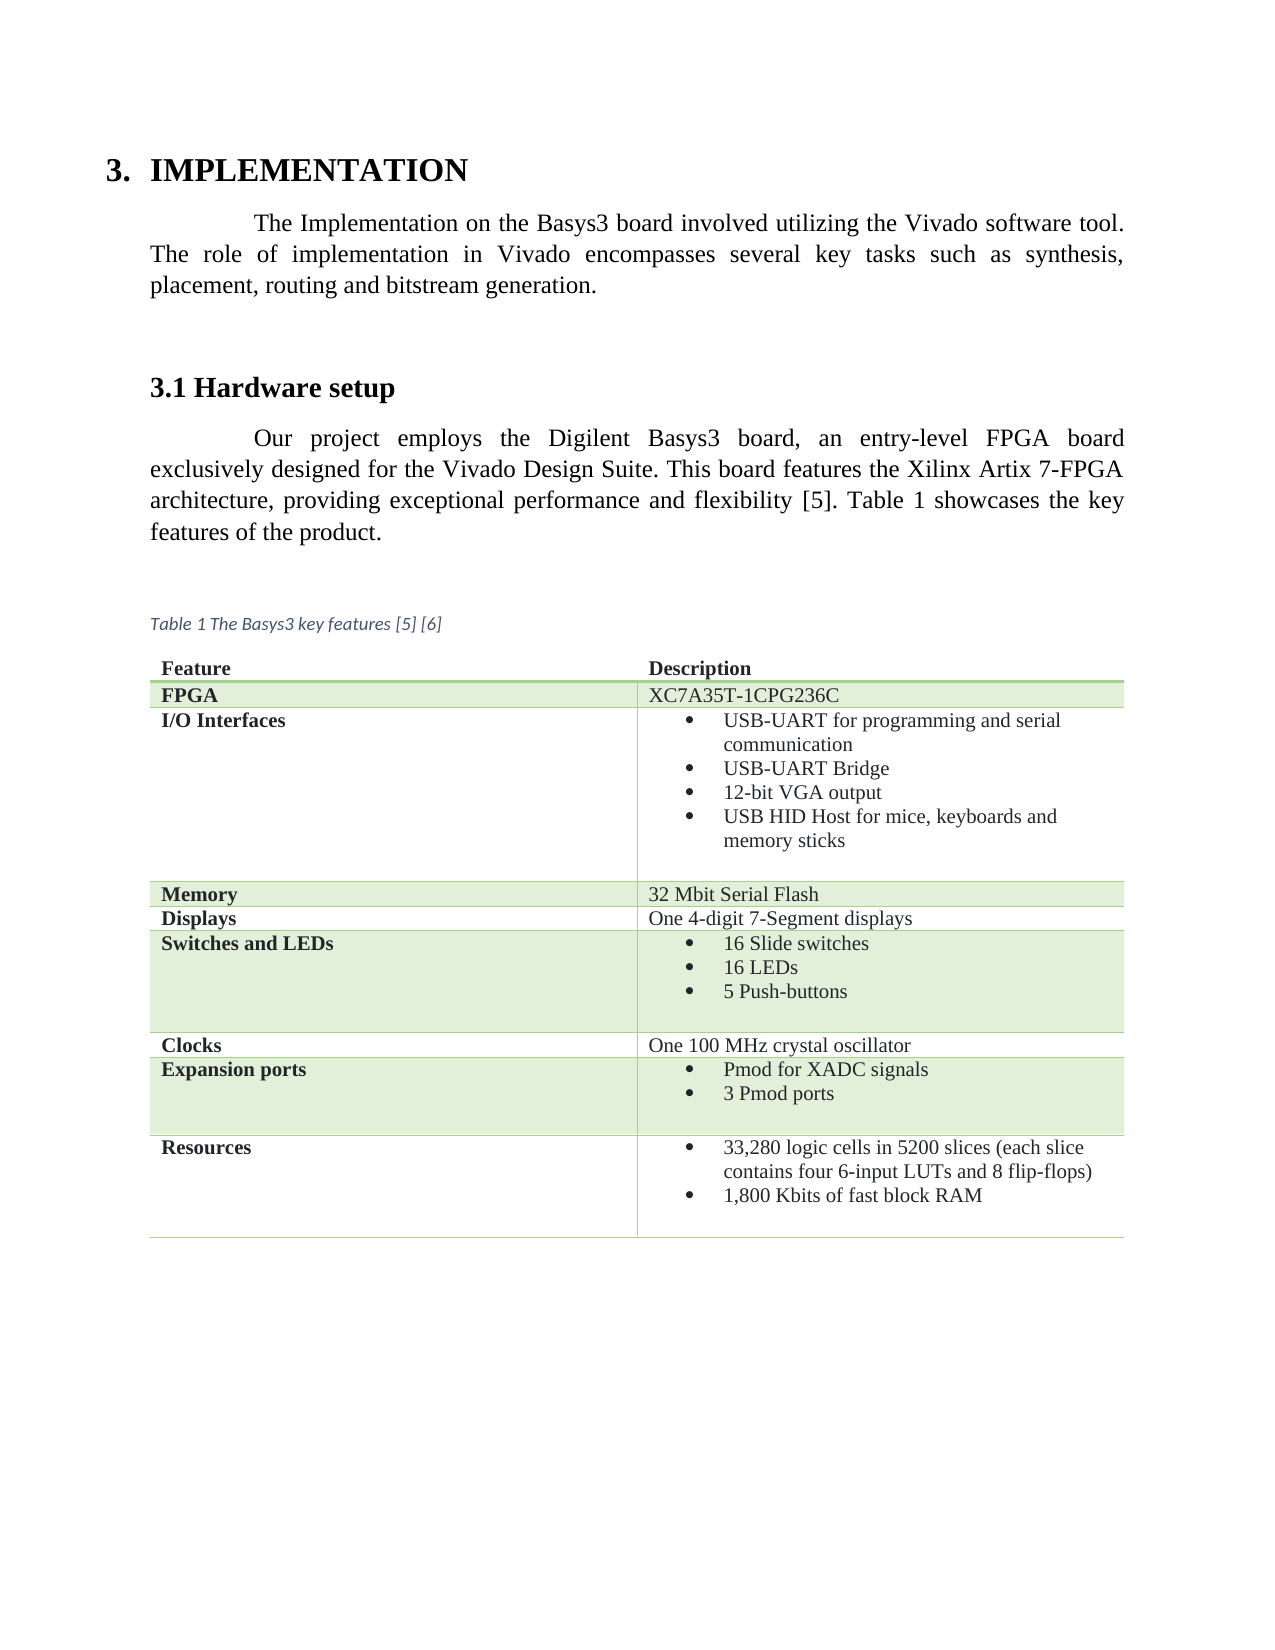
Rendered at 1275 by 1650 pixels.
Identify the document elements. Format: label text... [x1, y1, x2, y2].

table_cell One 100 MHz crystal oscillator [638, 1033, 1124, 1057]
table_cell Switches and LEDs [150, 931, 637, 1032]
text Table The Basys3 key features [150, 612, 1125, 635]
table_cell USB-UART for programming and serial communication USB-UART Bridge 12-bit VGA output USB HID Host for mice, keyboards and memory sticks [638, 708, 1124, 881]
table_cell Pmod for XADC signals 3 Pmod ports [638, 1058, 1124, 1134]
text Our project employs the Digilent Basys3 board, an entry-level FPGA board exclusively designed for the Vivado Design Suite. This board features the Xilinx Artix 7-FPGA architecture, providing exceptional performance and flexibility. Table 1 showcases the key features of the product. [150, 423, 1125, 545]
text The Implementation on the Basys3 board involved utilizing the Vivado software tool. The role of implementation in Vivado encompasses several key tasks such as synthesis, placement, routing and bitstream generation. [150, 208, 1125, 299]
table_cell Resources [150, 1136, 637, 1236]
table_cell 33,280 logic cells in 5200 slices (each slice contains four 6-input LUTs and 8 flip-flops) 1,800 Kbits of fast block RAM [638, 1136, 1124, 1236]
table_cell FPGA [150, 683, 637, 707]
list IMPLEMENTATION [106, 150, 1125, 188]
table_cell Clocks [150, 1033, 637, 1057]
text 3.1 Hardware setup [150, 371, 1125, 404]
table_header Description [637, 656, 1124, 680]
table_cell 32 Mbit Serial Flash [638, 882, 1124, 906]
table_cell 16 Slide switches 16 LEDs 5 Push-buttons [638, 931, 1124, 1032]
table_cell I/O Interfaces [150, 708, 637, 881]
table_cell XC7A35T-1CPG236C [638, 683, 1124, 707]
table_cell One 4-digit 7-Segment displays [638, 907, 1124, 930]
table_header Feature [150, 656, 637, 680]
table_cell Displays [150, 907, 637, 930]
table_cell Expansion ports [150, 1058, 637, 1134]
table_cell Memory [150, 882, 637, 906]
